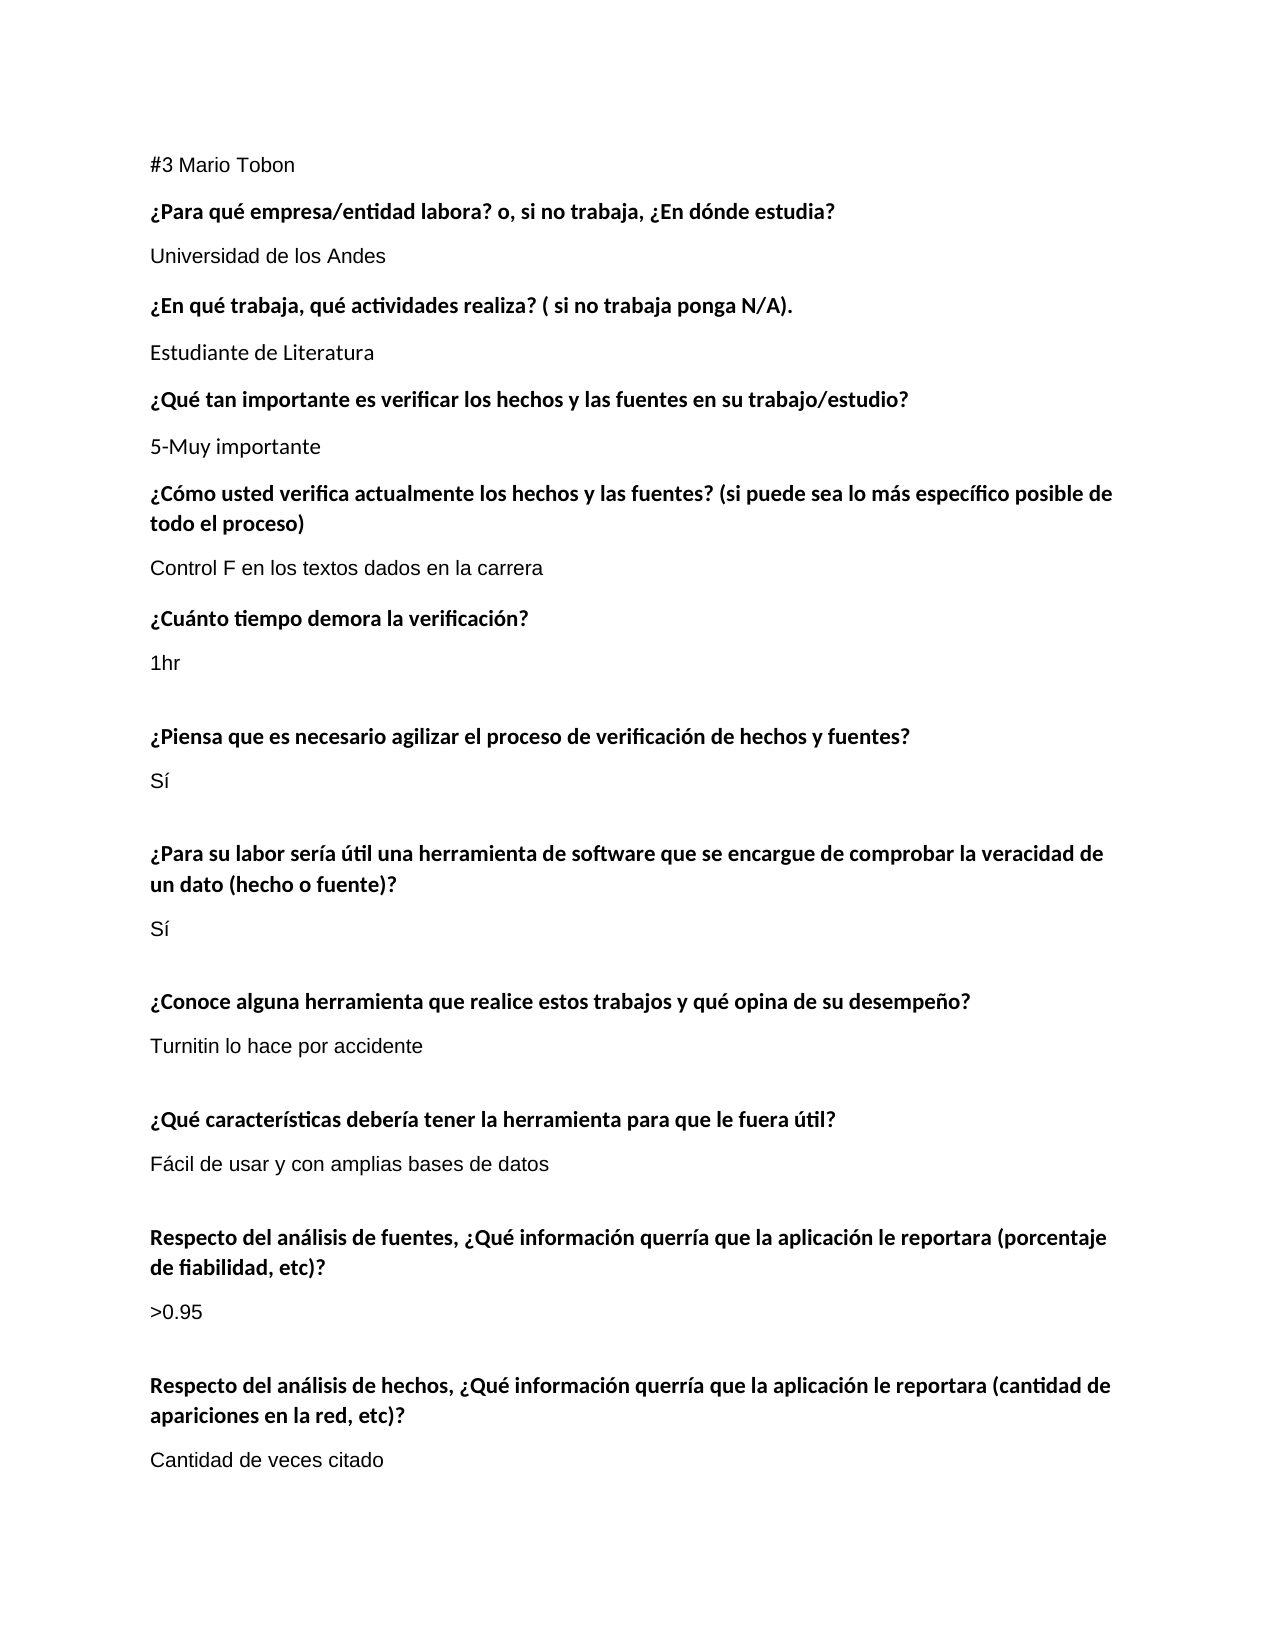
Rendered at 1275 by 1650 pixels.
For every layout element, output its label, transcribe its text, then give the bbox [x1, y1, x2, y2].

text ¿Qué características debería tener la herramienta para que le fuera útil? [150, 1105, 1125, 1133]
text Control F en los textos dados en la carrera [150, 556, 1125, 580]
text Turnitin lo hace por accidente [150, 1034, 1125, 1058]
text ¿Piensa que es necesario agilizar el proceso de verificación de hechos y fuentes? [150, 722, 1125, 750]
text >0.95 [150, 1300, 1125, 1324]
text 5-Muy importante [150, 432, 1125, 460]
text ¿Cómo usted verifica actualmente los hechos y las fuentes? (si puede sea lo más específico posible de todo el proceso) [150, 479, 1125, 537]
text Universidad de los Andes [150, 244, 1125, 268]
text ¿Conoce alguna herramienta que realice estos trabajos y qué opina de su desempeño? [150, 987, 1125, 1016]
text Sí [150, 917, 1125, 941]
text Respecto del análisis de hechos, ¿Qué información querría que la aplicación le reportara (cantidad de apariciones en la red, etc)? [150, 1371, 1125, 1429]
text Fácil de usar y con amplias bases de datos [150, 1152, 1125, 1176]
text ¿Para qué empresa/entidad labora? o, si no trabaja, ¿En dónde estudia? [150, 197, 1125, 225]
text ¿Para su labor sería útil una herramienta de software que se encargue de comprobar la veracidad de un dato (hecho o fuente)? [150, 839, 1125, 898]
text Estudiante de Literatura [150, 338, 1125, 367]
text ¿En qué trabaja, qué actividades realiza? ( si no trabaja ponga N/A). [150, 292, 1125, 320]
text Cantidad de veces citado [150, 1448, 1125, 1472]
text ¿Qué tan importante es verificar los hechos y las fuentes en su trabajo/estudio? [150, 385, 1125, 413]
text #3 Mario Tobon [150, 150, 1125, 178]
text ¿Cuánto tiempo demora la verificación? [150, 604, 1125, 632]
text Respecto del análisis de fuentes, ¿Qué información querría que la aplicación le reportara (porcentaje de fiabilidad, etc)? [150, 1223, 1125, 1281]
text Sí [150, 769, 1125, 793]
text 1hr [150, 651, 1125, 675]
